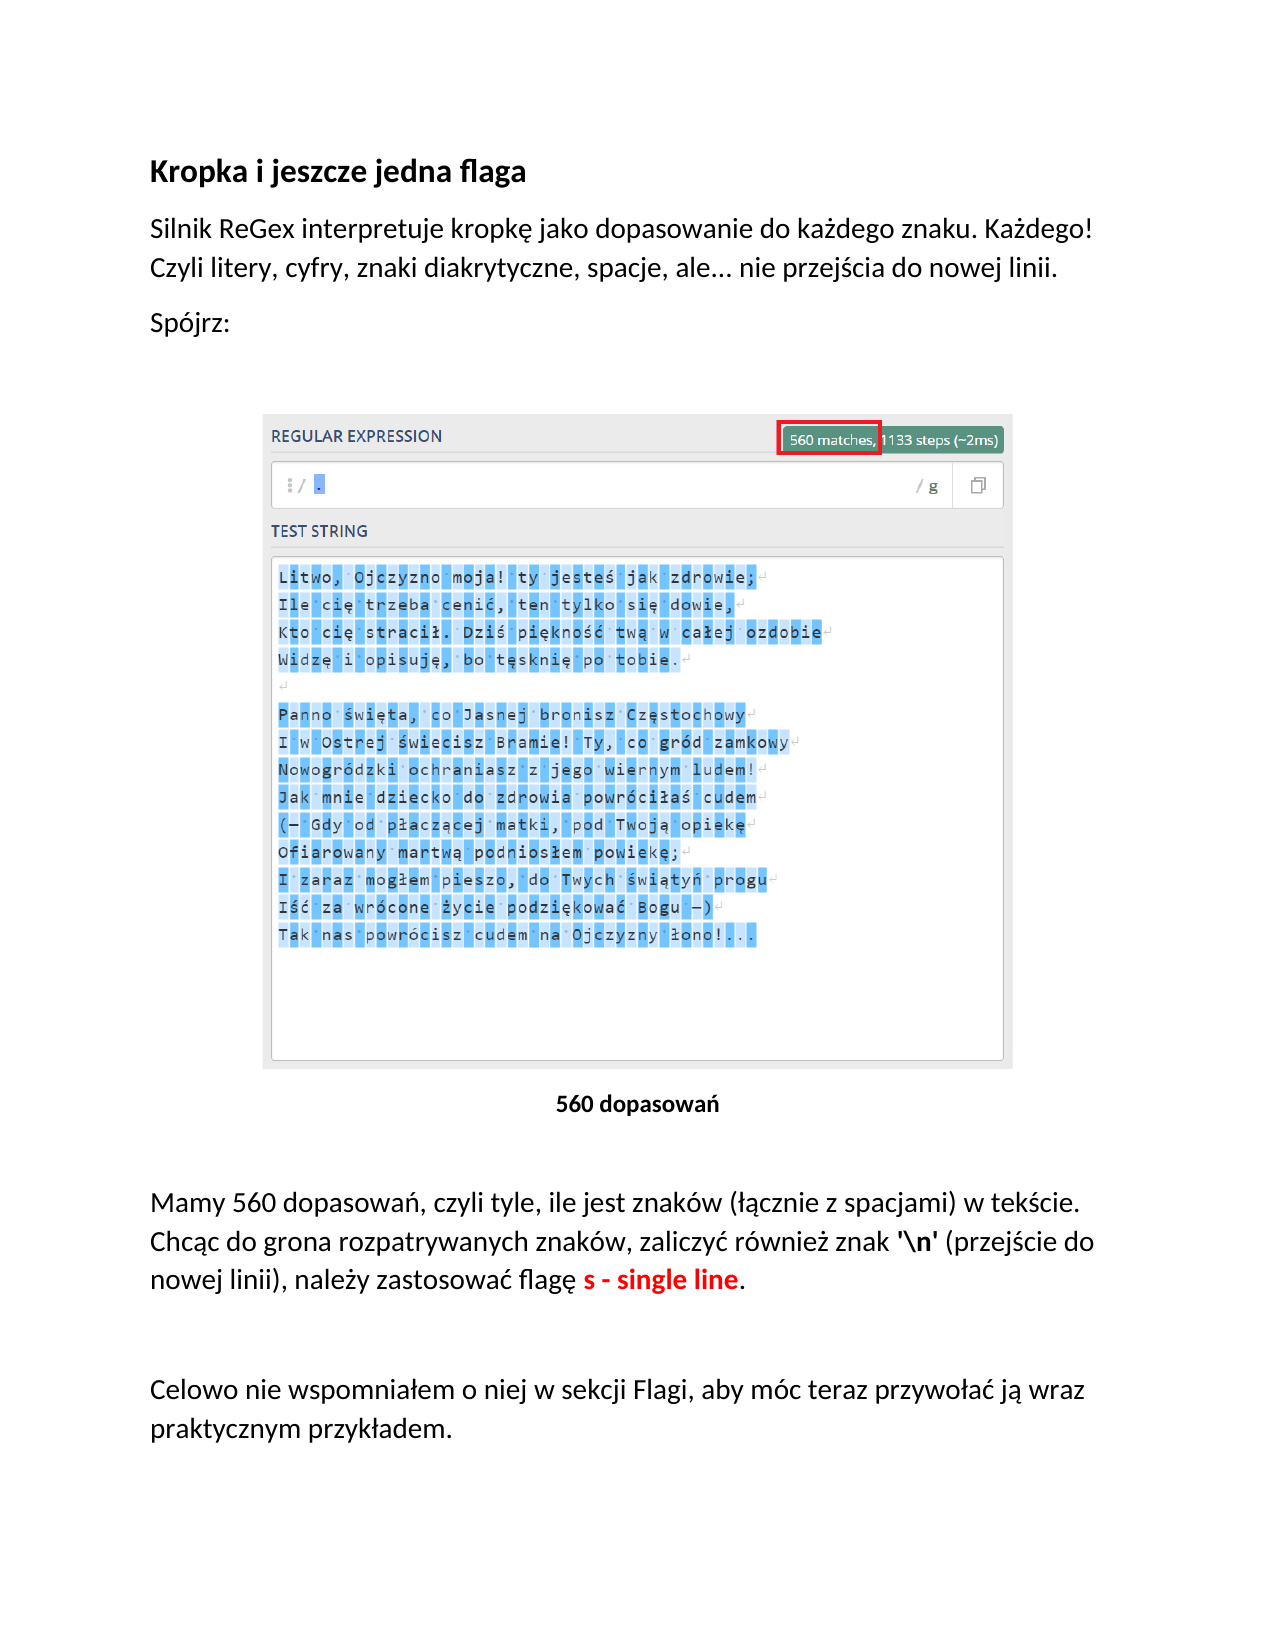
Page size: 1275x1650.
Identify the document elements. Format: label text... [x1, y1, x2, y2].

text Mamy 560 dopasowań, czyli tyle, ile jest znaków (łącznie z spacjami) w tekście. Chcąc do grona rozpatrywanych znaków, zaliczyć również znak '\n' (przejście do nowej linii), należy zastosować flagę s - single line. [150, 1184, 1125, 1297]
text Spójrz: [150, 304, 1125, 340]
text Silnik ReGex interpretuje kropkę jako dopasowanie do każdego znaku. Każdego! Czyli litery, cyfry, znaki diakrytyczne, spacje, ale... nie przejścia do nowej linii. [150, 211, 1125, 285]
text Kropka i jeszcze jedna flaga [150, 150, 1125, 191]
picture [262, 414, 1013, 1069]
text 560 dopasowań [150, 1088, 1125, 1118]
text Celowo nie wspomniałem o niej w sekcji Flagi, aby móc teraz przywołać ją wraz praktycznym przykładem. [150, 1371, 1125, 1446]
